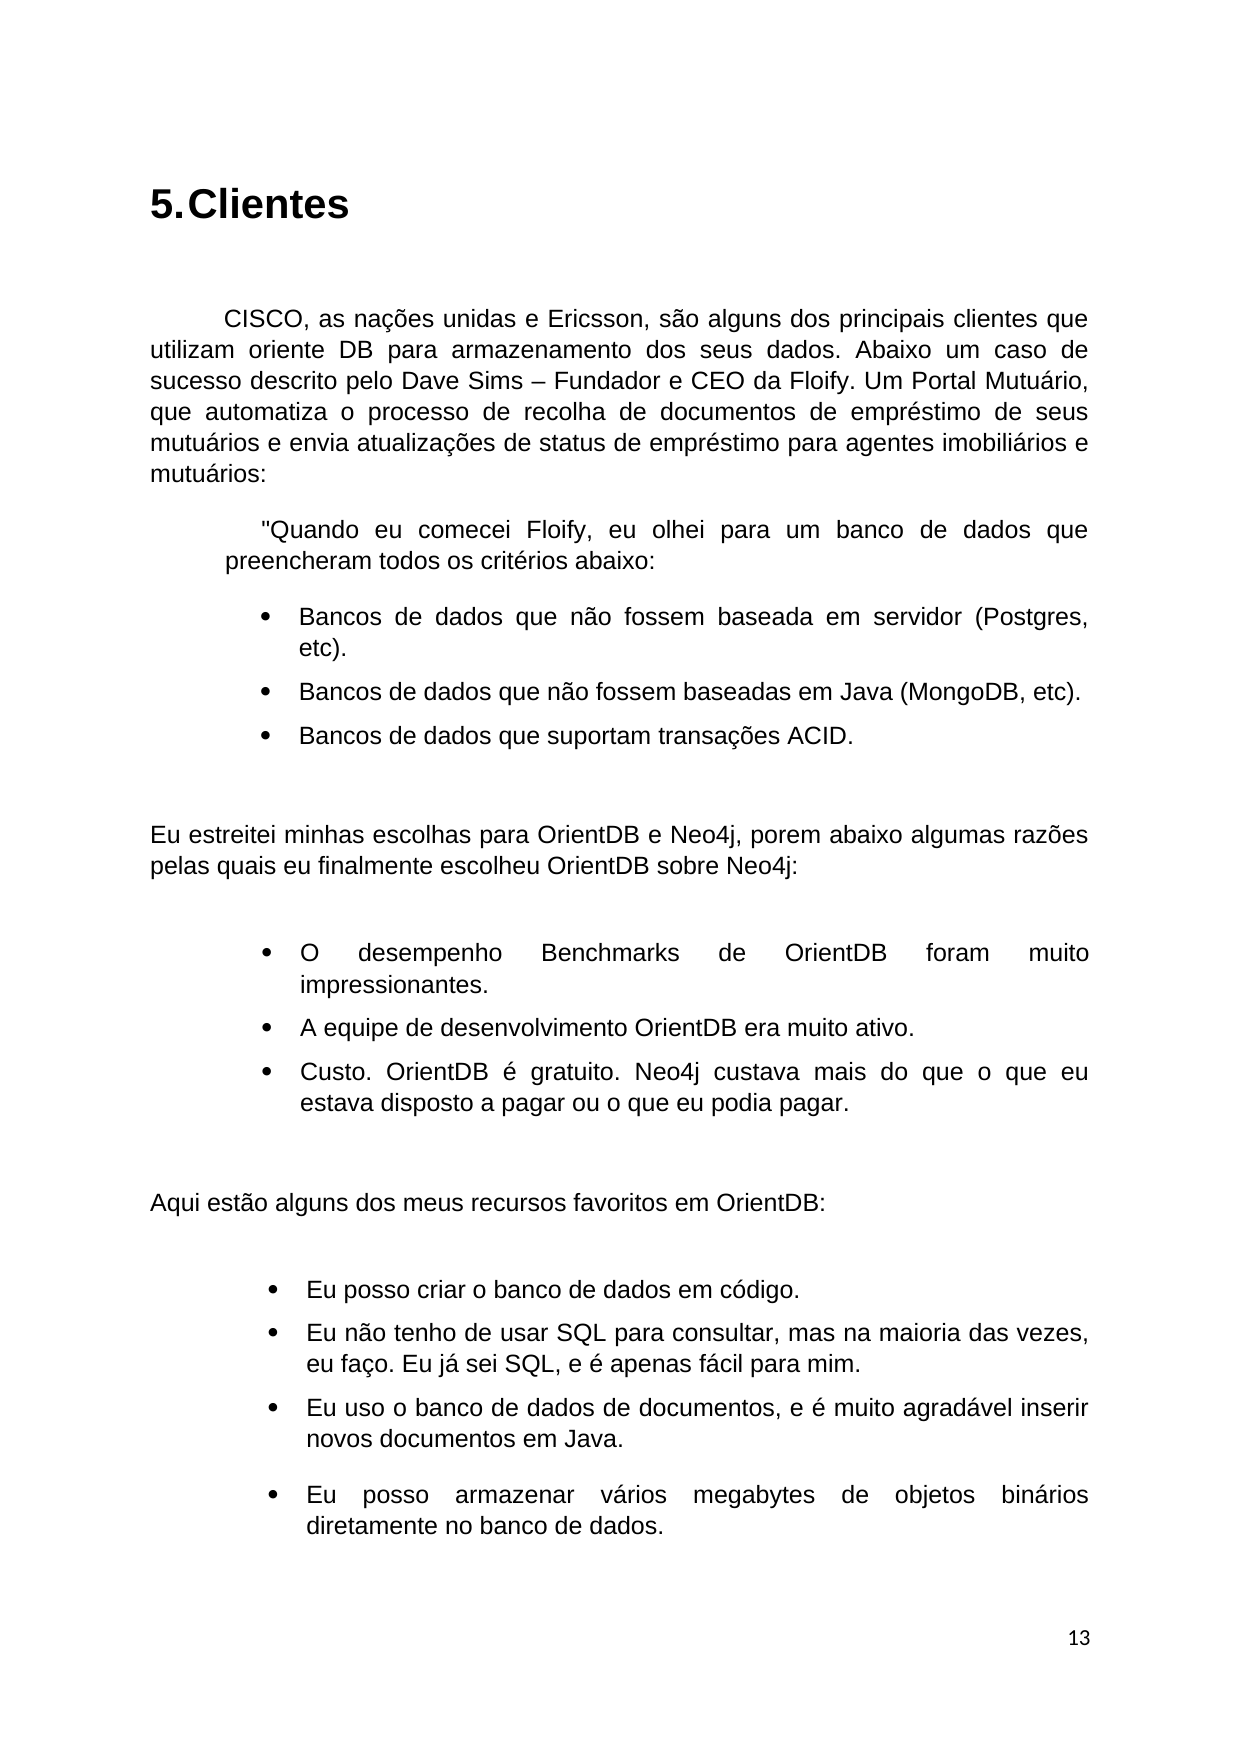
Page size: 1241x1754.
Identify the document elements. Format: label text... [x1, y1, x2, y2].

list Bancos de dados que não fossem baseadas em Java (MongoDB, etc). [261, 677, 1090, 706]
list Custo. OrientDB é gratuito. Neo4j custava mais do que o que eu estava disposto a pagar ou o que eu podia pagar. [262, 1057, 1090, 1117]
text Eu estreitei minhas escolhas para OrientDB e Neo4j, porem abaixo algumas razões pelas quais eu finalmente escolheu OrientDB sobre Neo4j: [150, 820, 1090, 880]
subtitle Clientes [150, 179, 1090, 227]
list "Quando eu comecei Floify, eu olhei para um banco de dados que preencheram todos os critérios abaixo: [225, 515, 1090, 575]
list Eu não tenho de usar SQL para consultar, mas na maioria das vezes, eu faço. Eu já sei SQL, e é apenas fácil para mim. [268, 1318, 1090, 1378]
list A equipe de desenvolvimento OrientDB era muito ativo. [262, 1013, 1090, 1042]
list Eu uso o banco de dados de documentos, e é muito agradável inserir novos documentos em Java. [268, 1393, 1090, 1453]
text Aqui estão alguns dos meus recursos favoritos em OrientDB: [150, 1187, 1090, 1216]
list Eu posso armazenar vários megabytes de objetos binários diretamente no banco de dados. [268, 1480, 1090, 1540]
text CISCO, as nações unidas e Ericsson, são alguns dos principais clientes que utilizam oriente DB para armazenamento dos seus dados. Abaixo um caso de sucesso descrito pelo Dave Sims – Fundador e CEO da Floify. Um Portal Mutuário, que automatiza o processo de recolha de documentos de empréstimo de seus mutuários e envia atualizações de status de empréstimo para agentes imobiliários e mutuários: [150, 304, 1090, 488]
list Bancos de dados que suportam transações ACID. [261, 721, 1090, 749]
list Bancos de dados que não fossem baseada em servidor (Postgres, etc). [261, 602, 1090, 662]
list Eu posso criar o banco de dados em código. [268, 1274, 1090, 1303]
list O desempenho Benchmarks de OrientDB foram muito impressionantes. [262, 938, 1090, 998]
